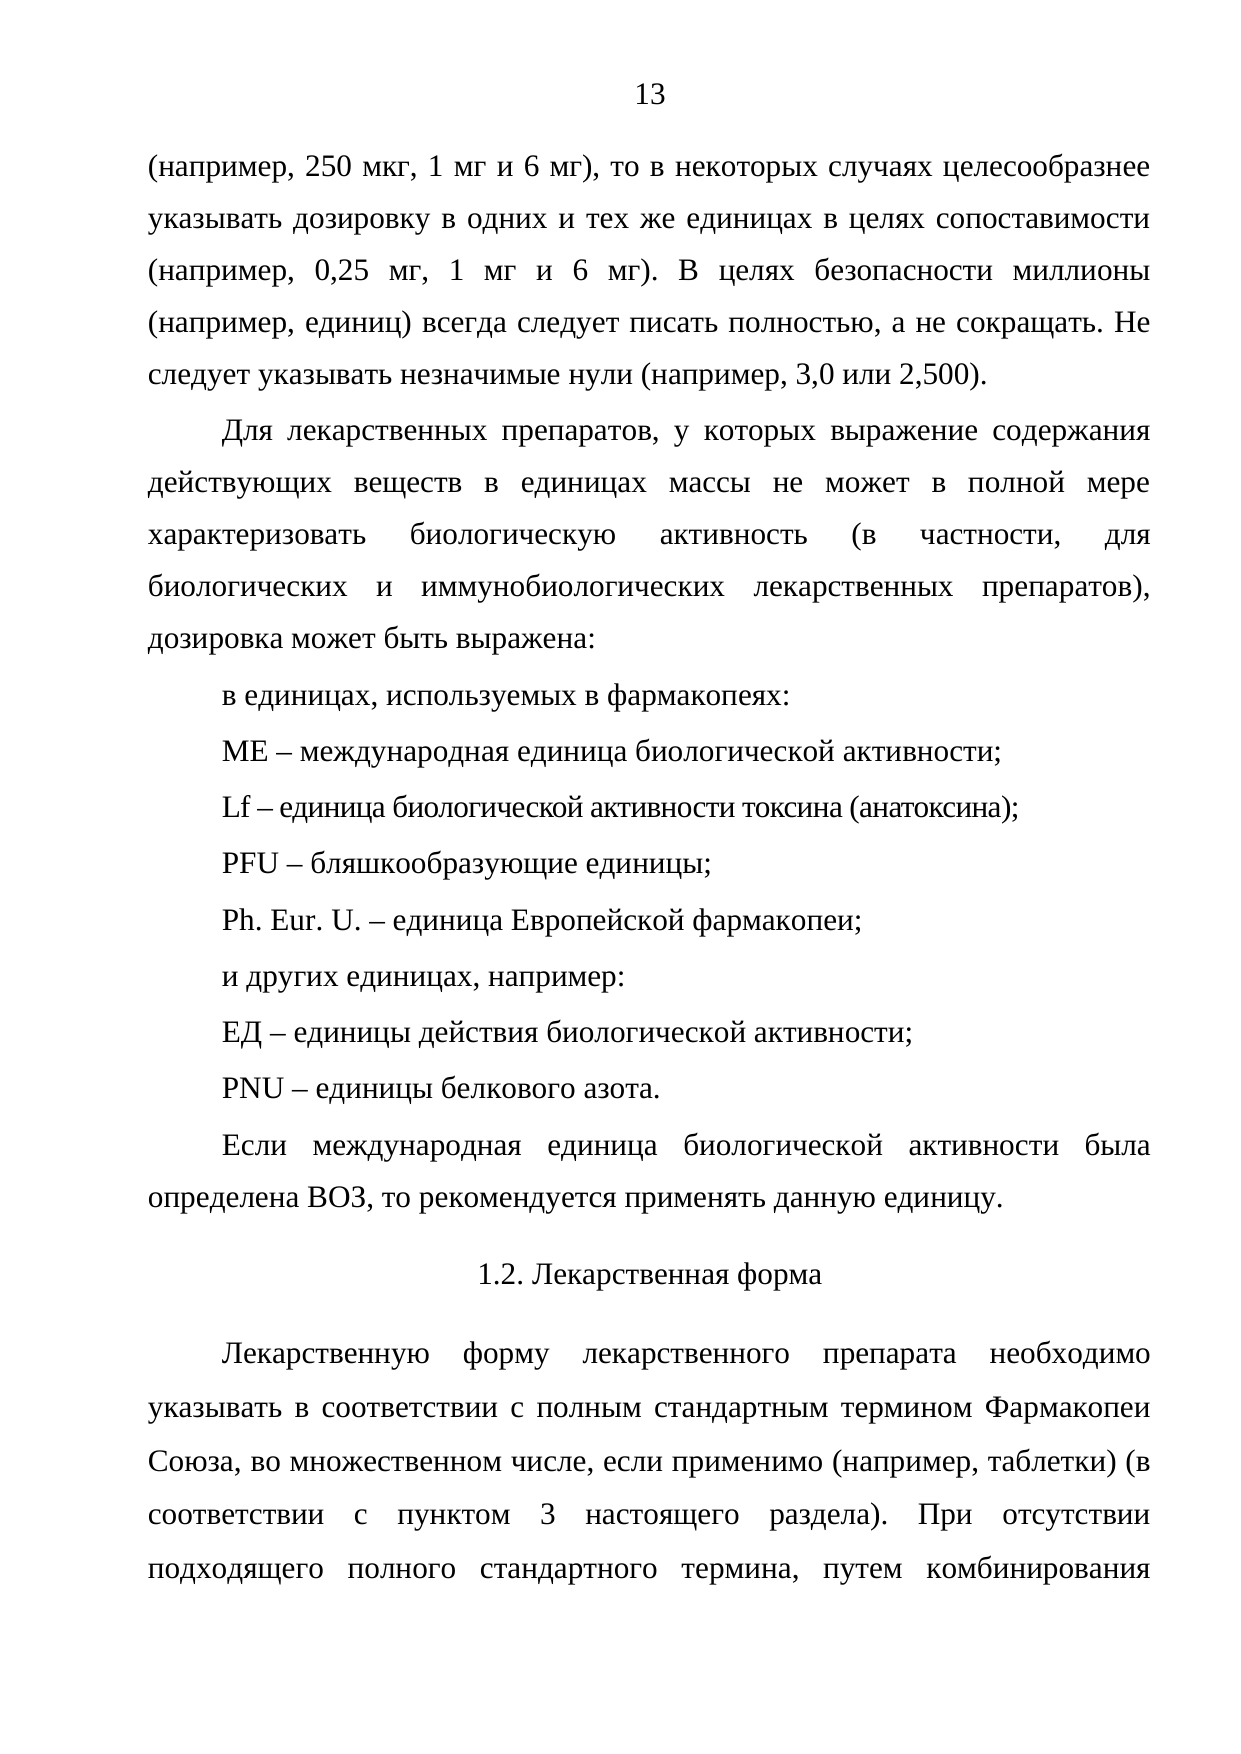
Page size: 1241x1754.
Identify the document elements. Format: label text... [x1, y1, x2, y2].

text PFU – бляшкообразующие единицы; [148, 845, 1152, 881]
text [148, 147, 1152, 391]
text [148, 1334, 1152, 1585]
text Lf – единица биологической активности токсина (анатоксина); [148, 788, 1152, 824]
text Если международная единица биологической активности была определена ВОЗ, то рекомендуется применять данную единицу. [148, 1126, 1152, 1214]
text и других единицах, например: [148, 957, 1152, 993]
text МЕ – международная единица биологической активности; [148, 732, 1152, 768]
text PNU – единицы белкового азота. [148, 1070, 1152, 1106]
text Ph. Eur. U. – единица Европейской фармакопеи; [148, 901, 1152, 937]
text в единицах, используемых в фармакопеях: [148, 676, 1152, 712]
subtitle 1.2. Лекарственная форма [148, 1255, 1152, 1291]
text Для лекарственных препаратов, у которых выражение содержания действующих веществ в единицах массы не может в полной мере характеризовать биологическую активность (в частности, для биологических и иммунобиологических лекарственных препаратов), дозировка может быть выражена: [148, 411, 1152, 656]
text ЕД – единицы действия биологической активности; [148, 1013, 1152, 1049]
